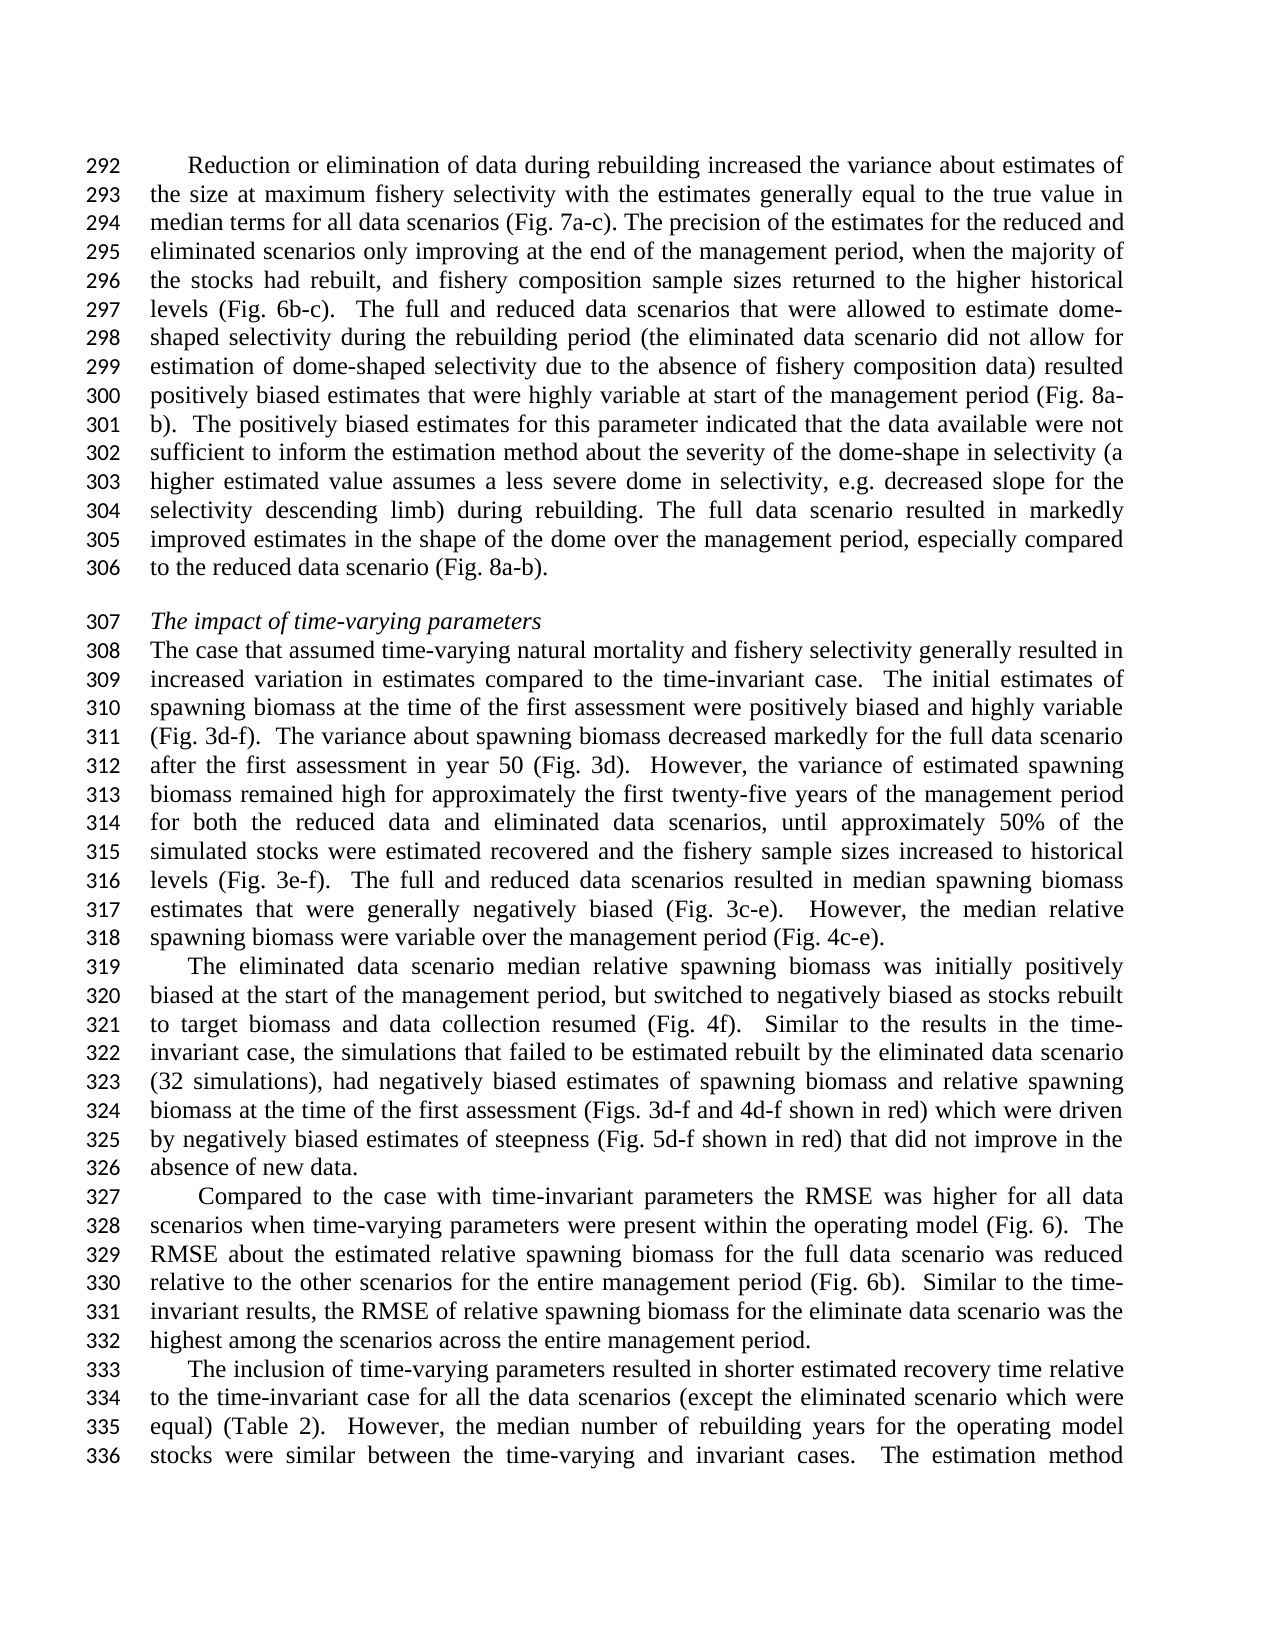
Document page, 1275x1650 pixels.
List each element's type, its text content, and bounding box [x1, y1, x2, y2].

text Reduction or elimination of data during rebuilding increased the variance about estimates of the size at maximum fishery selectivity with the estimates generally equal to the true value in median terms for all data scenarios (Fig. 7a-c). The precision of the estimates for the reduced and eliminated scenarios only improving at the end of the management period, when the majority of the stocks had rebuilt, and fishery composition sample sizes returned to the higher historical levels (Fig. 6b-c). The full and reduced data scenarios that were allowed to estimate dome-shaped selectivity during the rebuilding period (the eliminated data scenario did not allow for estimation of dome-shaped selectivity due to the absence of fishery composition data) resulted positively biased estimates that were highly variable at start of the management period (Fig. 8a-b). The positively biased estimates for this parameter indicated that the data available were not sufficient to inform the estimation method about the severity of the dome-shape in selectivity (a higher estimated value assumes a less severe dome in selectivity, e.g. decreased slope for the selectivity descending limb) during rebuilding. The full data scenario resulted in markedly improved estimates in the shape of the dome over the management period, especially compared to the reduced data scenario (Fig. 8a-b). [150, 150, 1125, 581]
subtitle The impact of time-varying parameters [150, 606, 1125, 635]
text Compared to the case with time-invariant parameters the RMSE was higher for all data scenarios when time-varying parameters were present within the operating model (Fig. 6). The RMSE about the estimated relative spawning biomass for the full data scenario was reduced relative to the other scenarios for the entire management period (Fig. 6b). Similar to the time-invariant results, the RMSE of relative spawning biomass for the eliminate data scenario was the highest among the scenarios across the entire management period. [150, 1181, 1125, 1354]
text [150, 1354, 1125, 1469]
text The eliminated data scenario median relative spawning biomass was initially positively biased at the start of the management period, but switched to negatively biased as stocks rebuilt to target biomass and data collection resumed (Fig. 4f). Similar to the results in the time-invariant case, the simulations that failed to be estimated rebuilt by the eliminated data scenario (32 simulations), had negatively biased estimates of spawning biomass and relative spawning biomass at the time of the first assessment (Figs. 3d-f and 4d-f shown in red) which were driven by negatively biased estimates of steepness (Fig. 5d-f shown in red) that did not improve in the absence of new data. [150, 951, 1125, 1181]
text The case that assumed time-varying natural mortality and fishery selectivity generally resulted in increased variation in estimates compared to the time-invariant case. The initial estimates of spawning biomass at the time of the first assessment were positively biased and highly variable (Fig. 3d-f). The variance about spawning biomass decreased markedly for the full data scenario after the first assessment in year 50 (Fig. 3d). However, the variance of estimated spawning biomass remained high for approximately the first twenty-five years of the management period for both the reduced data and eliminated data scenarios, until approximately 50% of the simulated stocks were estimated recovered and the fishery sample sizes increased to historical levels (Fig. 3e-f). The full and reduced data scenarios resulted in median spawning biomass estimates that were generally negatively biased (Fig. 3c-e). However, the median relative spawning biomass were variable over the management period (Fig. 4c-e). [150, 635, 1125, 951]
